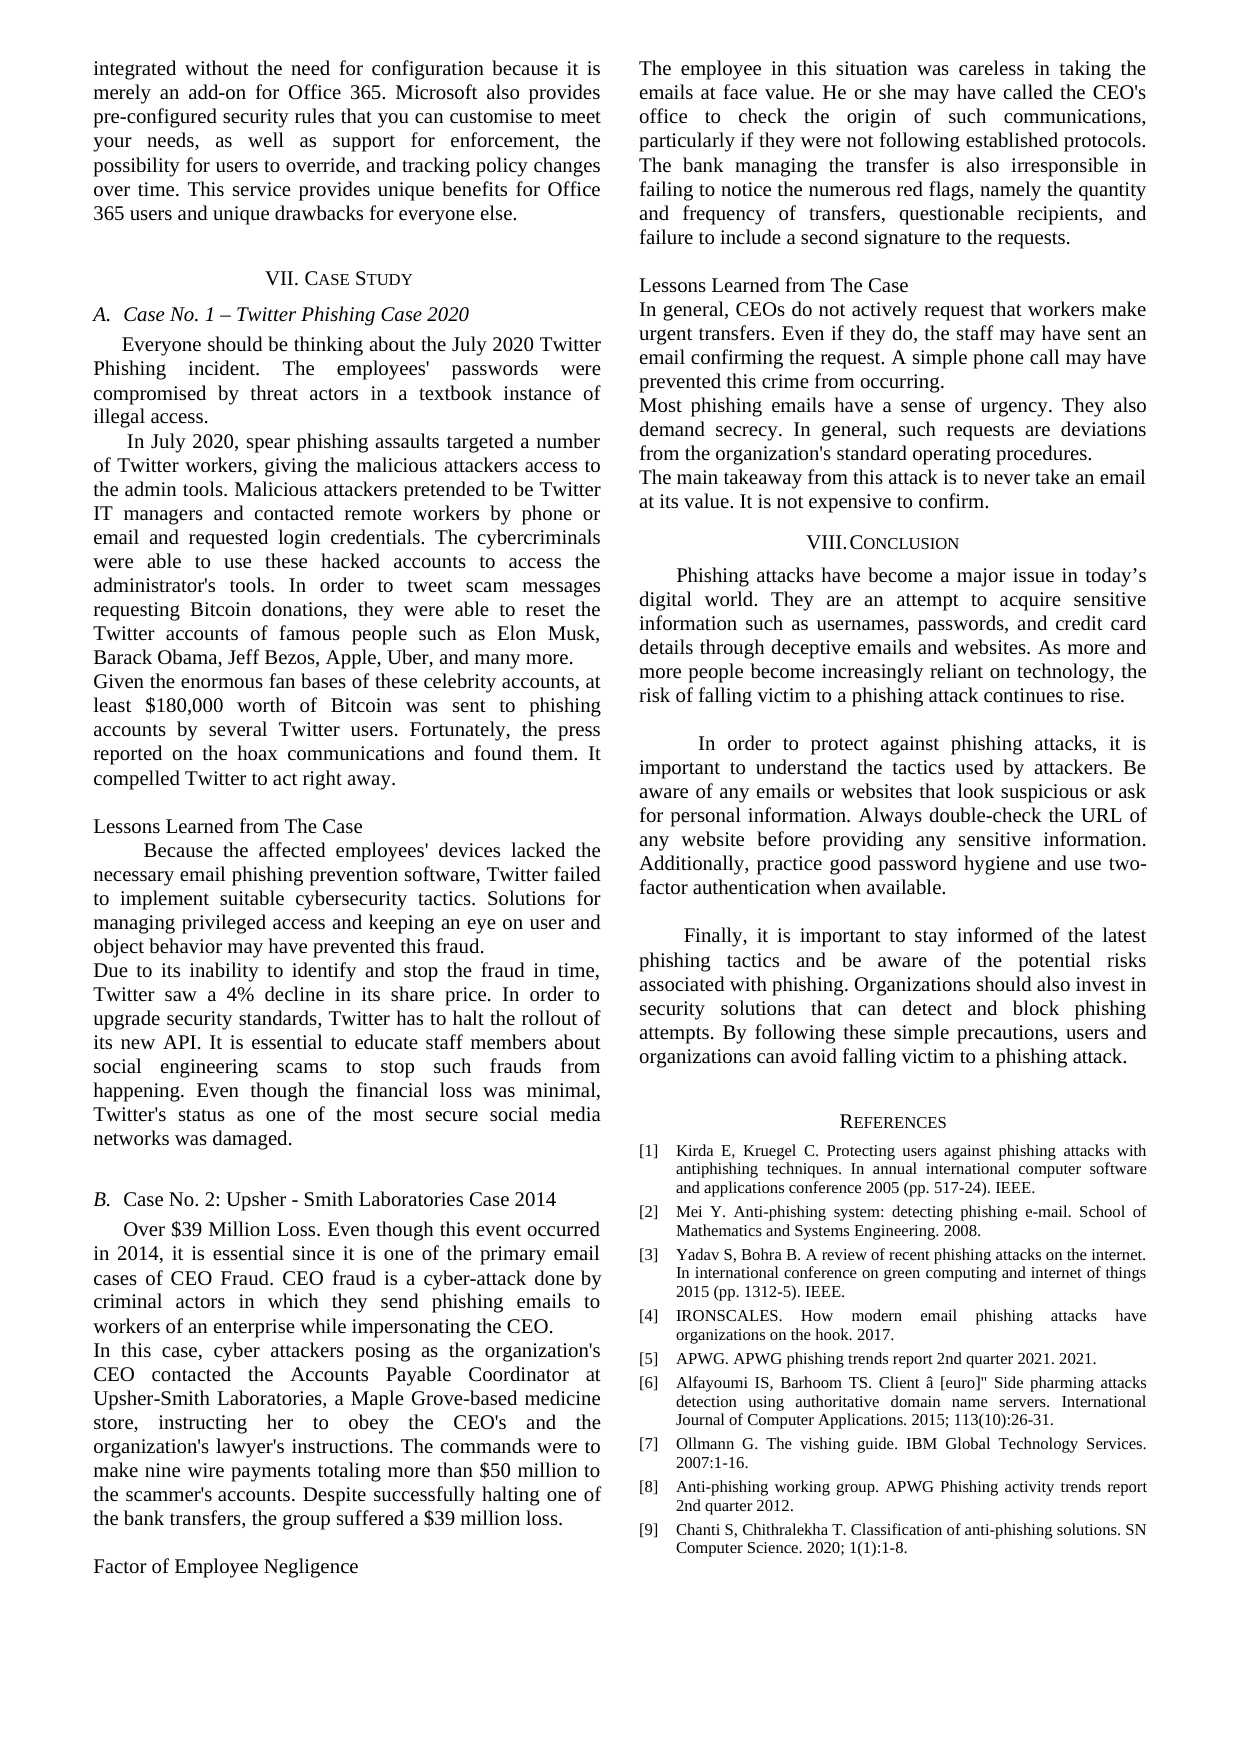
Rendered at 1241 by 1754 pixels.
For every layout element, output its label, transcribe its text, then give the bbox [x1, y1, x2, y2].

text Chanti S, Chithralekha T. Classification of anti-phishing solutions. SN Computer Science. 2020; 1(1):1-8. [639, 1520, 1147, 1558]
text Most phishing emails have a sense of urgency. They also demand secrecy. In general, such requests are deviations from the organization's standard operating procedures. [639, 393, 1147, 465]
text APWG. APWG phishing trends report 2nd quarter 2021. 2021. [639, 1349, 1147, 1368]
text Given the enormous fan bases of these celebrity accounts, at least $180,000 worth of Bitcoin was sent to phishing accounts by several Twitter users. Fortunately, the press reported on the hoax communications and found them. It compelled Twitter to act right away. [93, 669, 601, 789]
subtitle Case No. 1 – Twitter Phishing Case 2020 [93, 302, 601, 326]
text Phishing attacks have become a major issue in today’s digital world. They are an attempt to acquire sensitive information such as usernames, passwords, and credit card details through deceptive emails and websites. As more and more people become increasingly reliant on technology, the risk of falling victim to a phishing attack continues to rise. [639, 562, 1147, 707]
text In this case, cyber attackers posing as the organization's CEO contacted the Accounts Payable Coordinator at Upsher-Smith Laboratories, a Maple Grove-based medicine store, instructing her to obey the CEO's and the organization's lawyer's instructions. The commands were to make nine wire payments totaling more than $50 million to the scammer's accounts. Despite successfully halting one of the bank transfers, the group suffered a $39 million loss. [93, 1338, 601, 1530]
text In order to protect against phishing attacks, it is important to understand the tactics used by attackers. Be aware of any emails or websites that look suspicious or ask for personal information. Always double-check the URL of any website before providing any sensitive information. Additionally, practice good password hygiene and use two-factor authentication when available. [639, 731, 1147, 899]
subtitle Conclusion [639, 530, 1147, 554]
text Yadav S, Bohra B. A review of recent phishing attacks on the internet. In international conference on green computing and internet of things 2015 (pp. 1312-5). IEEE. [639, 1245, 1147, 1301]
text Lessons Learned from The Case [93, 813, 601, 838]
text IRONSCALES. How modern email phishing attacks have organizations on the hook. 2017. [639, 1307, 1147, 1344]
text Ollmann G. The vishing guide. IBM Global Technology Services. 2007:1-16. [639, 1435, 1147, 1472]
text Due to its inability to identify and stop the fraud in time, Twitter saw a 4% decline in its share price. In order to upgrade security standards, Twitter has to halt the rollout of its new API. It is essential to educate staff members about social engineering scams to stop such frauds from happening. Even though the financial loss was minimal, Twitter's status as one of the most secure social media networks was damaged. [93, 958, 601, 1150]
text The employee in this situation was careless in taking the emails at face value. He or she may have called the CEO's office to check the origin of such communications, particularly if they were not following established protocols. The bank managing the transfer is also irresponsible in failing to notice the numerous red flags, namely the quantity and frequency of transfers, questionable recipients, and failure to include a second signature to the requests. [639, 56, 1147, 249]
text Finally, it is important to stay informed of the latest phishing tactics and be aware of the potential risks associated with phishing. Organizations should also invest in security solutions that can detect and block phishing attempts. By following these simple precautions, users and organizations can avoid falling victim to a phishing attack. [639, 923, 1147, 1068]
text Alfayoumi IS, Barhoom TS. Client â [euro]" Side pharming attacks detection using authoritative domain name servers. International Journal of Computer Applications. 2015; 113(10):26-31. [639, 1373, 1147, 1429]
text Anti-phishing working group. APWG Phishing activity trends report 2nd quarter 2012. [639, 1477, 1147, 1515]
text Because the affected employees' devices lacked the necessary email phishing prevention software, Twitter failed to implement suitable cybersecurity tactics. Solutions for managing privileged access and keeping an eye on user and object behavior may have prevented this fraud. [93, 838, 601, 958]
subtitle References [639, 1108, 1147, 1133]
subtitle Case Study [93, 265, 601, 289]
subtitle Case No. 2: Upsher - Smith Laboratories Case 2014 [93, 1187, 601, 1211]
text In general, CEOs do not actively request that workers make urgent transfers. Even if they do, the staff may have sent an email confirming the request. A simple phone call may have prevented this crime from occurring. [639, 297, 1147, 393]
text Over $39 Million Loss. Even though this event occurred in 2014, it is essential since it is one of the primary email cases of CEO Fraud. CEO fraud is a cyber-attack done by criminal actors in which they send phishing emails to workers of an enterprise while impersonating the CEO. [93, 1217, 601, 1338]
text In July 2020, spear phishing assaults targeted a number of Twitter workers, giving the malicious attackers access to the admin tools. Malicious attackers pretended to be Twitter IT managers and contacted remote workers by phone or email and requested login credentials. The cybercriminals were able to use these hacked accounts to access the administrator's tools. In order to tweet scam messages requesting Bitcoin donations, they were able to reset the Twitter accounts of famous people such as Elon Musk, Barack Obama, Jeff Bezos, Apple, Uber, and many more. [93, 428, 601, 669]
text Kirda E, Kruegel C. Protecting users against phishing attacks with antiphishing techniques. In annual international computer software and applications conference 2005 (pp. 517-24). IEEE. [639, 1141, 1147, 1197]
text Factor of Employee Negligence [93, 1554, 601, 1578]
text Mei Y. Anti-phishing system: detecting phishing e-mail. School of Mathematics and Systems Engineering. 2008. [639, 1202, 1147, 1240]
text Lessons Learned from The Case [639, 273, 1147, 297]
text The main takeaway from this attack is to never take an email at its value. It is not expensive to confirm. [639, 465, 1147, 513]
text Everyone should be thinking about the July 2020 Twitter Phishing incident. The employees' passwords were compromised by threat actors in a textbook instance of illegal access. [93, 332, 601, 428]
